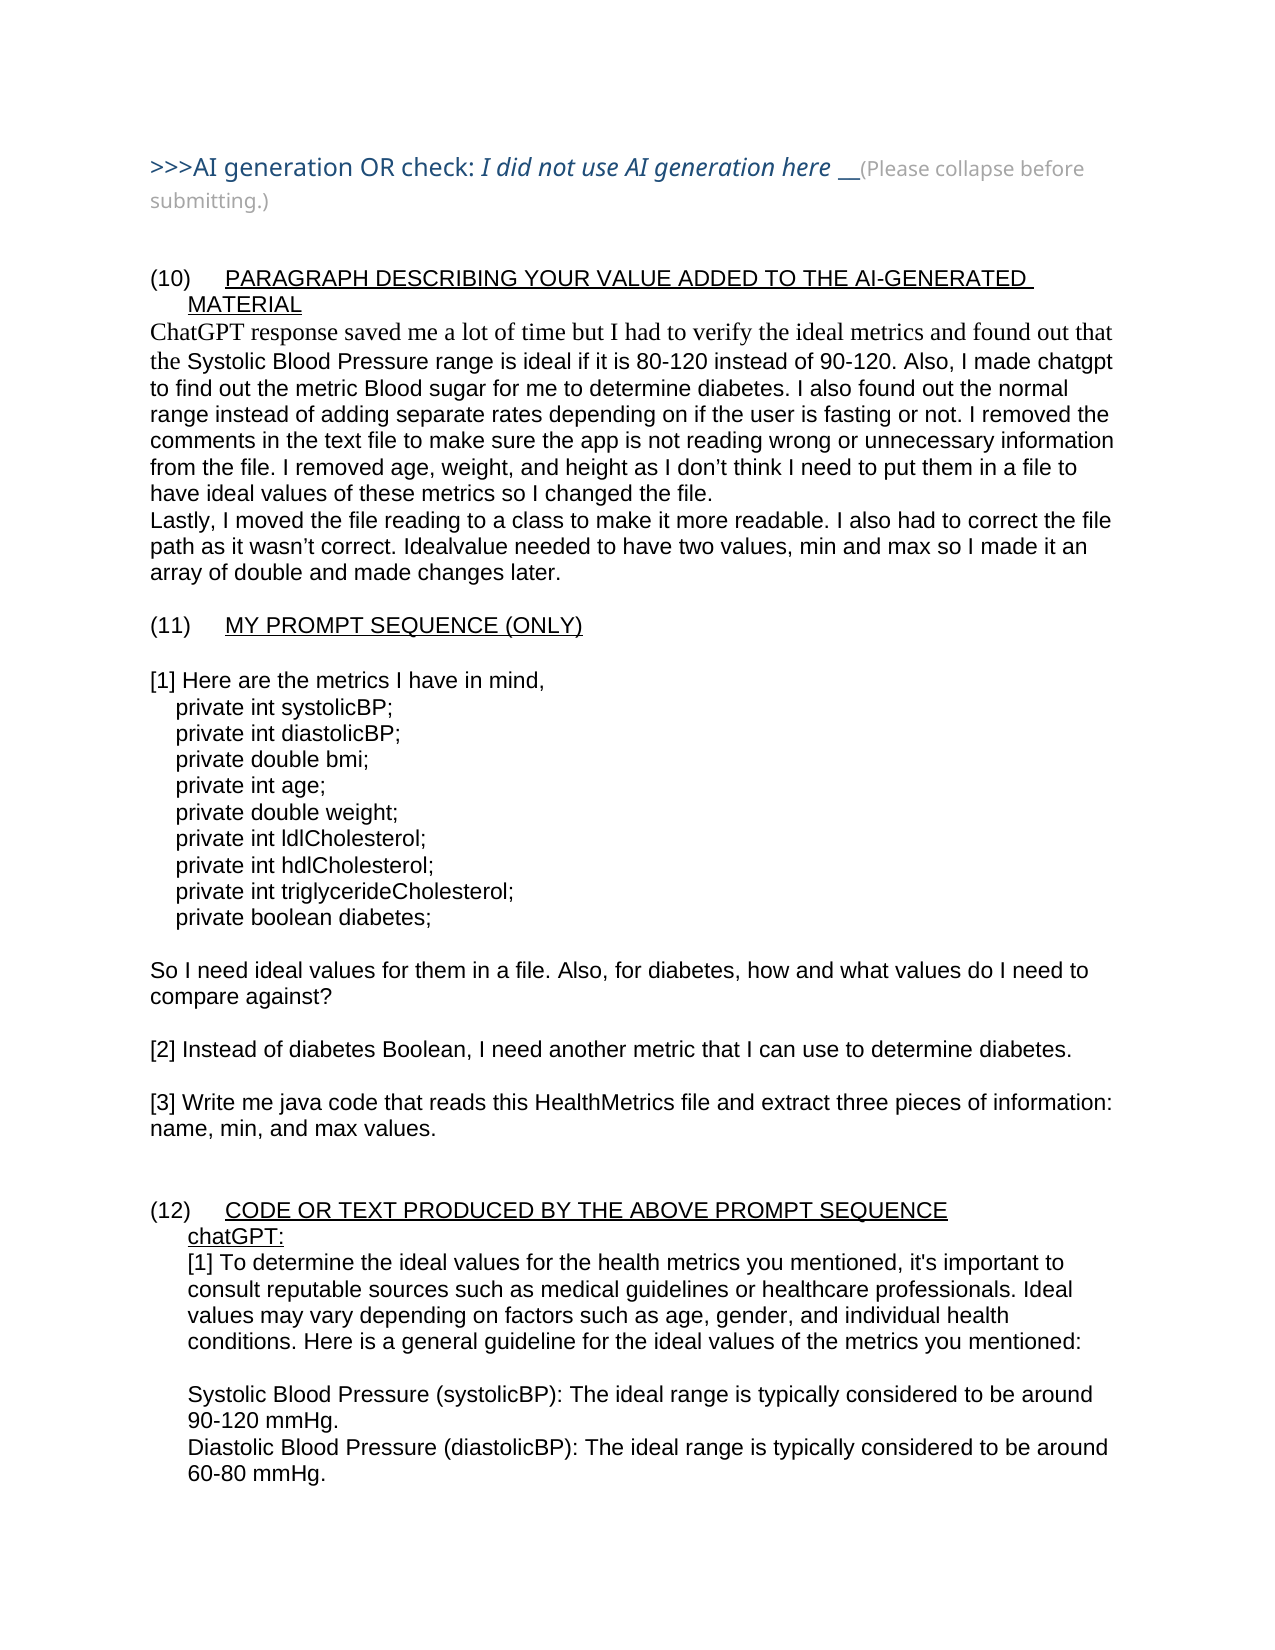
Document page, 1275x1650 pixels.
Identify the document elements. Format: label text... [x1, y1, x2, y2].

text private double weight; [150, 799, 1125, 825]
text private int systolicBP; [150, 693, 1125, 720]
text private int ldlCholesterol; [150, 825, 1125, 852]
subtitle >>>AI generation OR check: I did not use AI generation here __(Please collapse before submitting.) [150, 150, 1125, 215]
list CODE OR TEXT PRODUCED BY THE ABOVE PROMPT SEQUENCE [150, 1197, 1125, 1223]
text So I need ideal values for them in a file. Also, for diabetes, how and what values do I need to compare against? [150, 957, 1125, 1010]
text private boolean diabetes; [150, 904, 1125, 931]
list Systolic Blood Pressure (systolicBP): The ideal range is typically considered to be around 90-120 mmHg. [187, 1381, 1125, 1434]
text [1] Here are the metrics I have in mind, [150, 667, 1125, 693]
text [2] Instead of diabetes Boolean, I need another metric that I can use to determine diabetes. [150, 1036, 1125, 1062]
list PARAGRAPH DESCRIBING YOUR VALUE ADDED TO THE AI-GENERATED MATERIAL [150, 264, 1125, 317]
text private double bmi; [150, 746, 1125, 772]
text private int diastolicBP; [150, 720, 1125, 746]
text ChatGPT response saved me a lot of time but I had to verify the ideal metrics and found out that the Systolic Blood Pressure range is ideal if it is 80-120 instead of 90-120. Also, I made chatgpt to find out the metric Blood sugar for me to determine diabetes. I also found out the normal range instead of adding separate rates depending on if the user is fasting or not. I removed the comments in the text file to make sure the app is not reading wrong or unnecessary information from the file. I removed age, weight, and height as I don’t think I need to put them in a file to have ideal values of these metrics so I changed the file. Lastly, I moved the file reading to a class to make it more readable. I also had to correct the file path as it wasn’t correct. Idealvalue needed to have two values, min and max so I made it an array of double and made changes later. [150, 317, 1125, 586]
list Diastolic Blood Pressure (diastolicBP): The ideal range is typically considered to be around 60-80 mmHg. [187, 1434, 1125, 1486]
list chatGPT: [187, 1223, 1125, 1249]
text [3] Write me java code that reads this HealthMetrics file and extract three pieces of information: name, min, and max values. [150, 1089, 1125, 1141]
text private int hdlCholesterol; [150, 852, 1125, 878]
text private int age; [150, 772, 1125, 799]
text private int triglycerideCholesterol; [150, 878, 1125, 904]
list MY PROMPT SEQUENCE (ONLY) [150, 612, 1125, 638]
